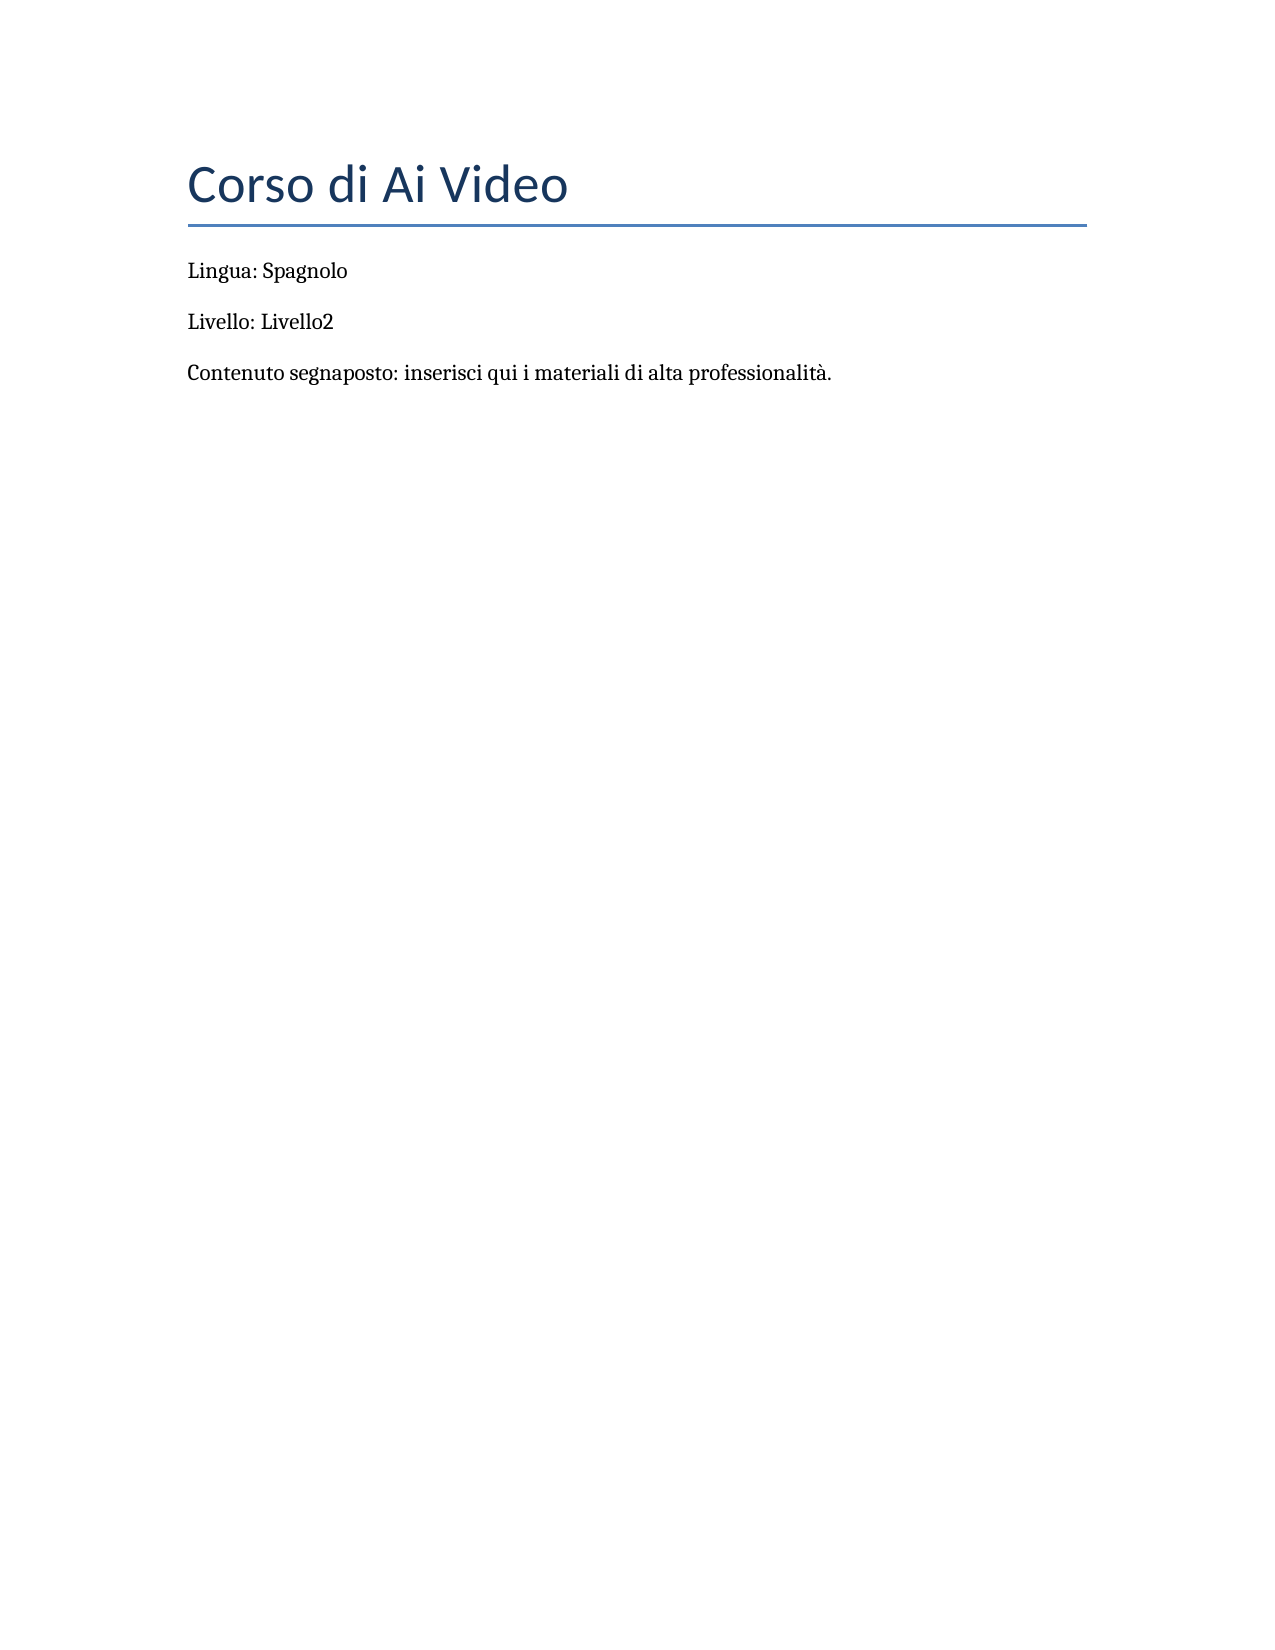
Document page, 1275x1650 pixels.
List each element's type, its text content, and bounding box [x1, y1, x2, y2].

title Corso di Ai Video [187, 150, 1087, 227]
text Contenuto segnaposto: inserisci qui i materiali di alta professionalità. [187, 360, 1087, 386]
text Livello: Livello2 [187, 309, 1087, 335]
text Lingua: Spagnolo [187, 258, 1087, 284]
